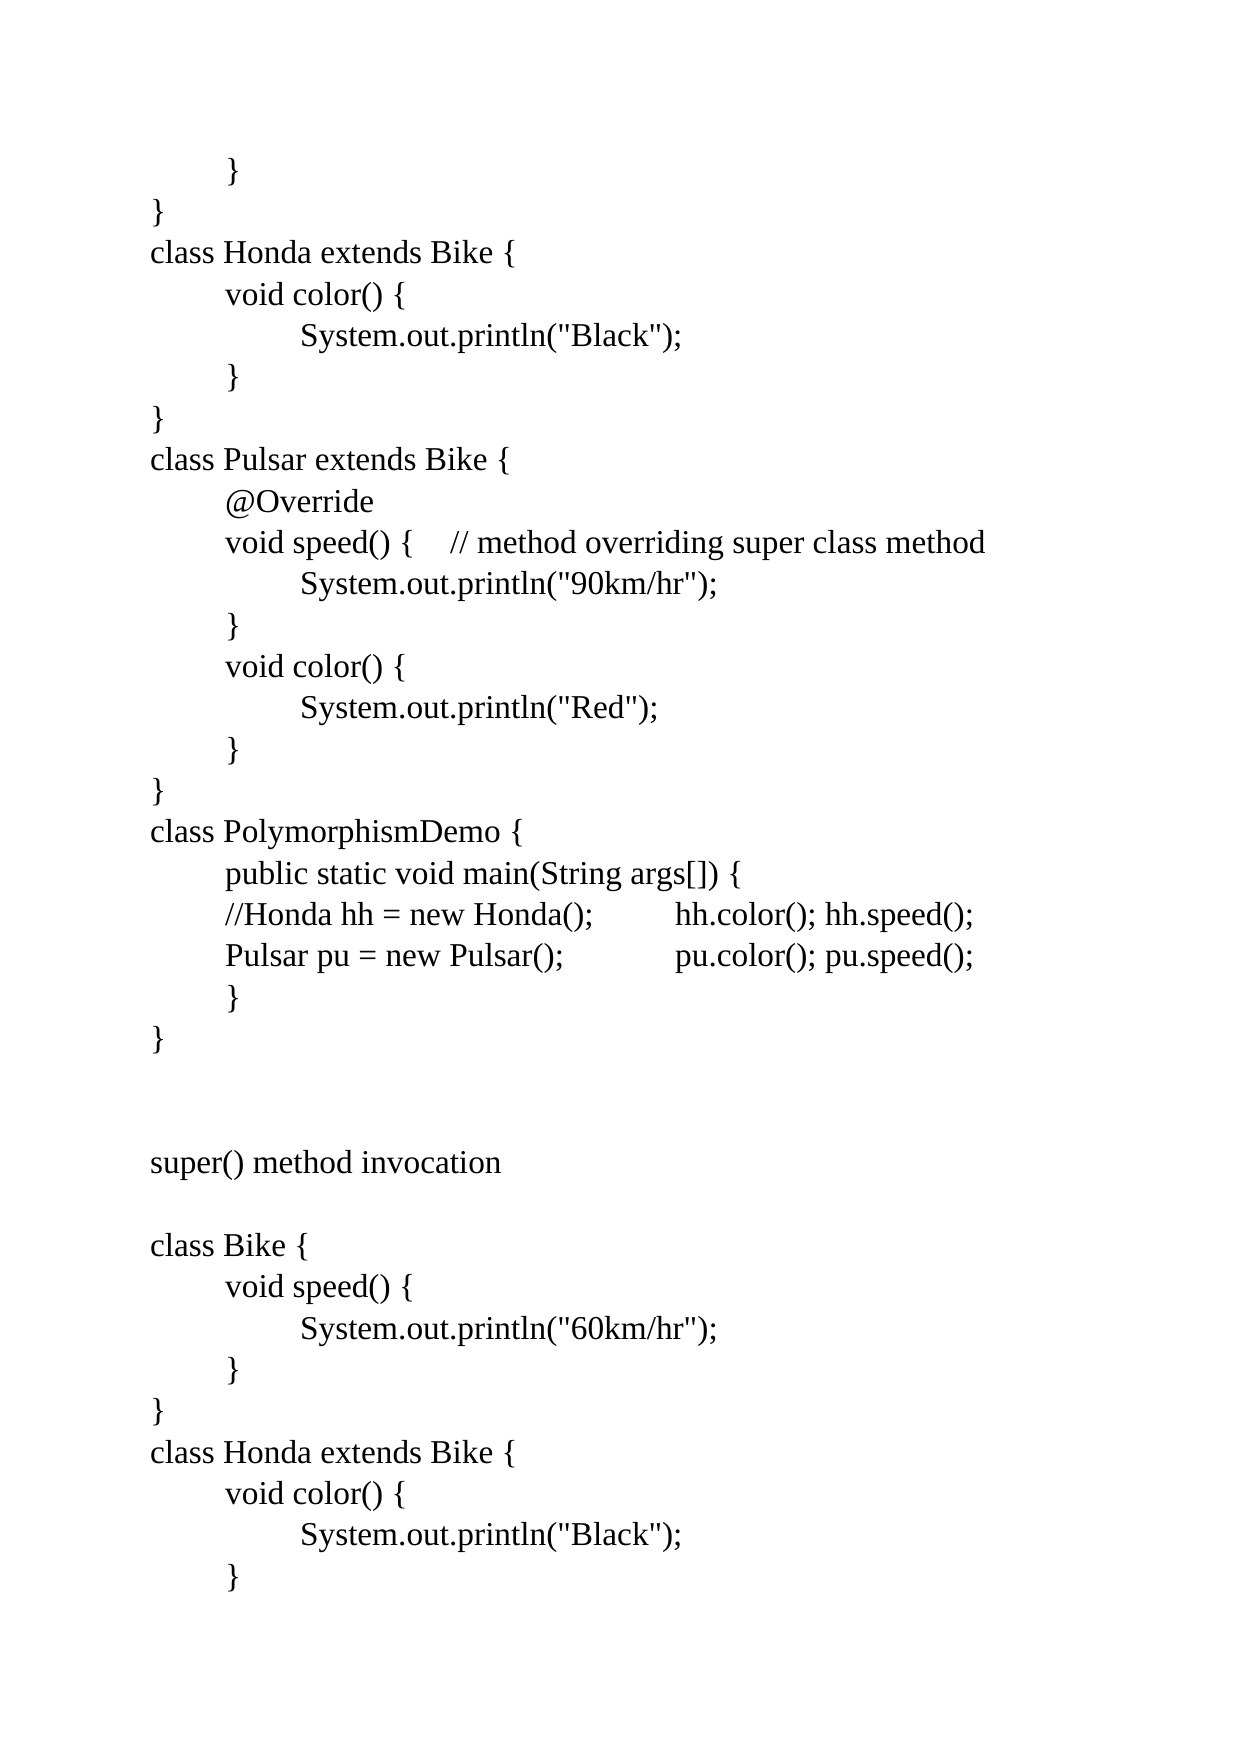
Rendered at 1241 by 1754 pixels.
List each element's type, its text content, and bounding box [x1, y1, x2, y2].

text //Honda hh = new Honda(); hh.color(); hh.speed(); [150, 894, 1090, 933]
text System.out.println("60km/hr"); [150, 1308, 1090, 1346]
text class Honda extends Bike { [150, 1432, 1090, 1470]
text } [150, 357, 1090, 395]
text } [150, 1391, 1090, 1429]
text } [150, 770, 1090, 809]
text void color() { [150, 646, 1090, 684]
text } [150, 1349, 1090, 1388]
text void speed() { // method overriding super class method [150, 522, 1090, 561]
text } [150, 191, 1090, 230]
text } [150, 398, 1090, 436]
text class Pulsar extends Bike { [150, 439, 1090, 478]
text Pulsar pu = new Pulsar(); pu.color(); pu.speed(); [150, 936, 1090, 974]
text void color() { [150, 274, 1090, 312]
text System.out.println("Black"); [150, 1515, 1090, 1553]
text void speed() { [150, 1267, 1090, 1305]
text class Bike { [150, 1225, 1090, 1263]
text } [150, 150, 1090, 188]
text class PolymorphismDemo { [150, 812, 1090, 850]
text void color() { [150, 1473, 1090, 1512]
text } [150, 729, 1090, 767]
text System.out.println("90km/hr"); [150, 563, 1090, 602]
text @Override [150, 481, 1090, 519]
text } [150, 1556, 1090, 1594]
text System.out.println("Black"); [150, 315, 1090, 354]
text class Honda extends Bike { [150, 233, 1090, 271]
text } [150, 1018, 1090, 1057]
text public static void main(String args[]) { [150, 853, 1090, 891]
text } [150, 605, 1090, 643]
text System.out.println("Red"); [150, 688, 1090, 726]
text } [150, 977, 1090, 1015]
text super() method invocation [150, 1142, 1090, 1181]
